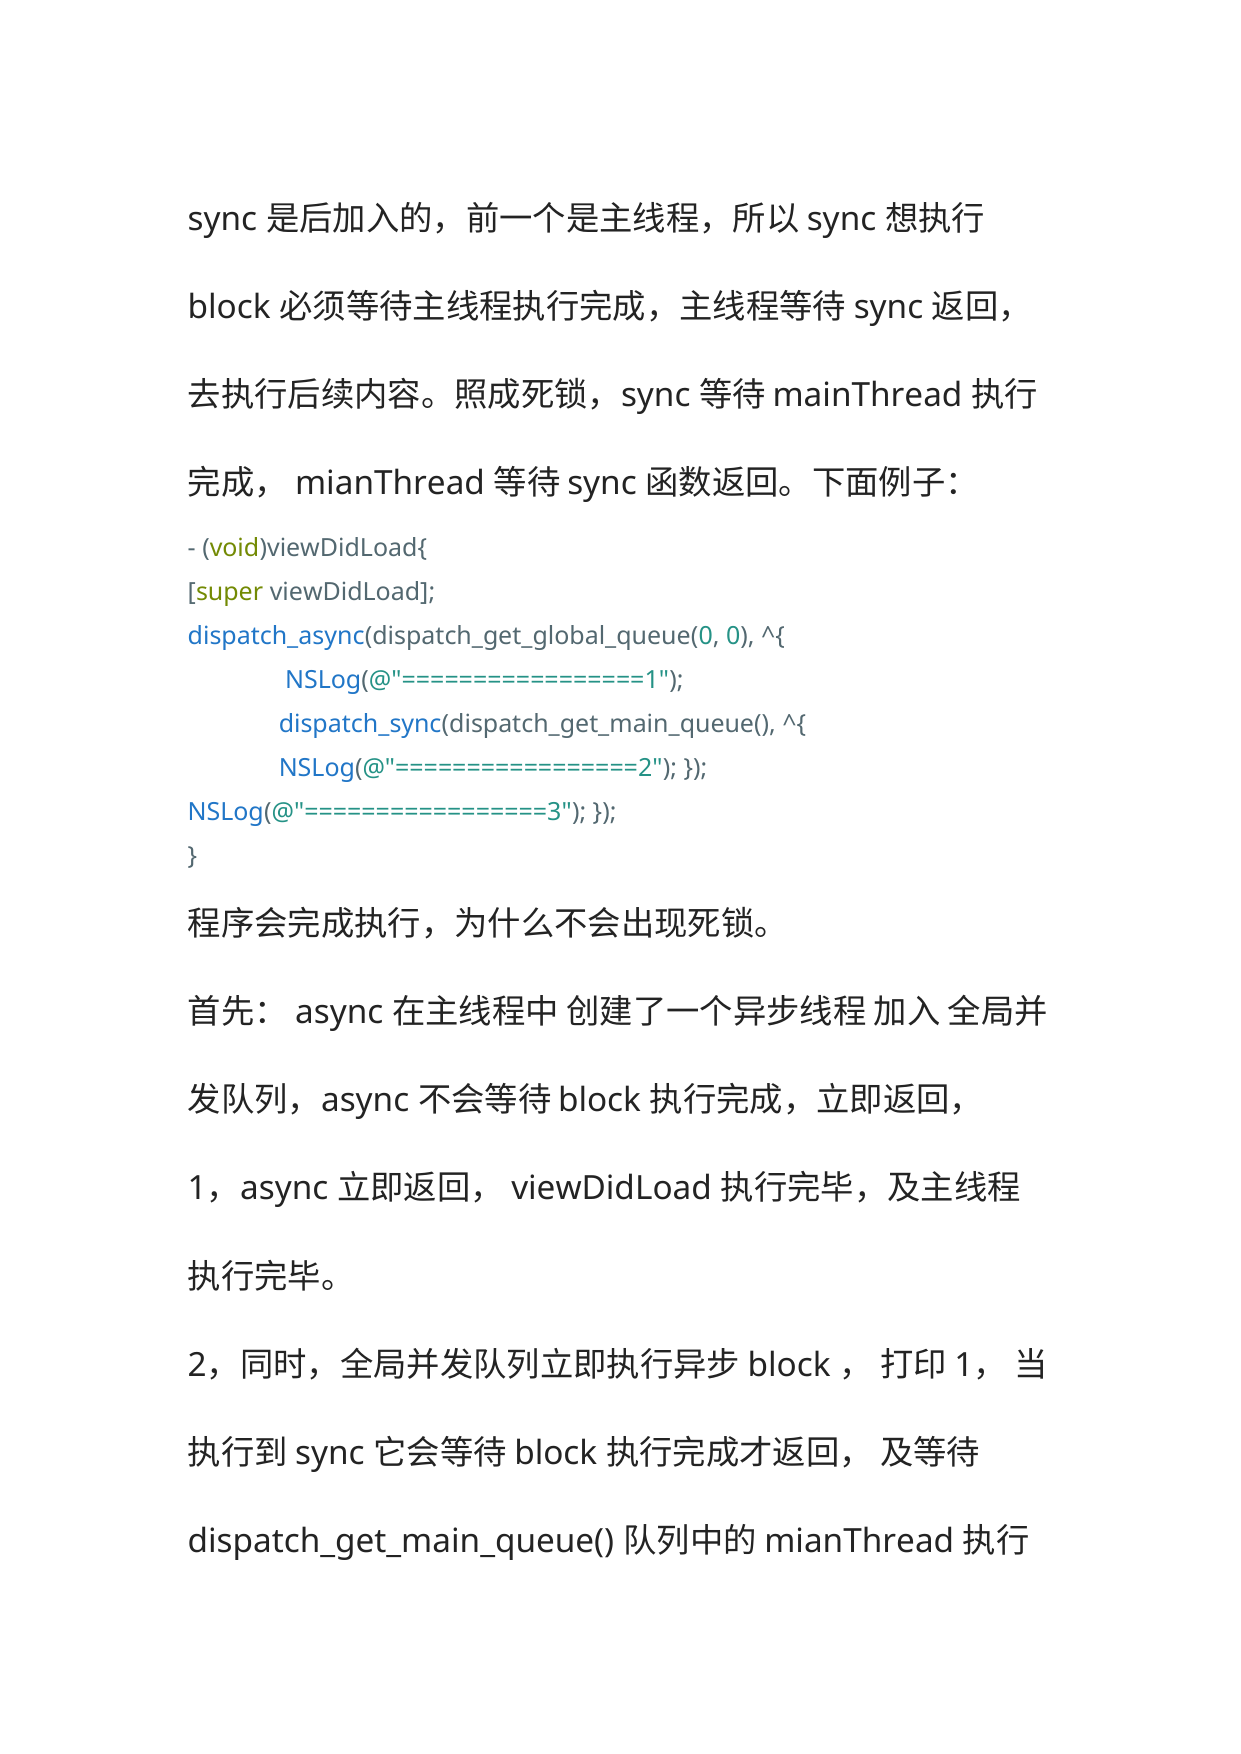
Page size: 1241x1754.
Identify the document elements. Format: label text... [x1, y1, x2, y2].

text NSLog(@"=================3"); }); [187, 789, 1053, 833]
text 程序会完成执行，为什么不会出现死锁。 [187, 877, 1053, 965]
text [super viewDidLoad]; [187, 568, 1053, 613]
text - (void)viewDidLoad{ [187, 524, 1053, 568]
text 1，async 立即返回， viewDidLoad 执行完毕，及主线程执行完毕。 [187, 1141, 1053, 1318]
text NSLog(@"=================2"); }); [187, 745, 1053, 789]
text 首先： async 在主线程中 创建了一个异步线程 加入 全局并发队列，async 不会等待block 执行完成，立即返回， [187, 965, 1053, 1141]
text NSLog(@"=================1"); [187, 657, 1053, 701]
text dispatch_sync(dispatch_get_main_queue(), ^{ [187, 701, 1053, 745]
text } [187, 833, 1053, 877]
text dispatch_async(dispatch_get_global_queue(0, 0), ^{ [187, 613, 1053, 657]
